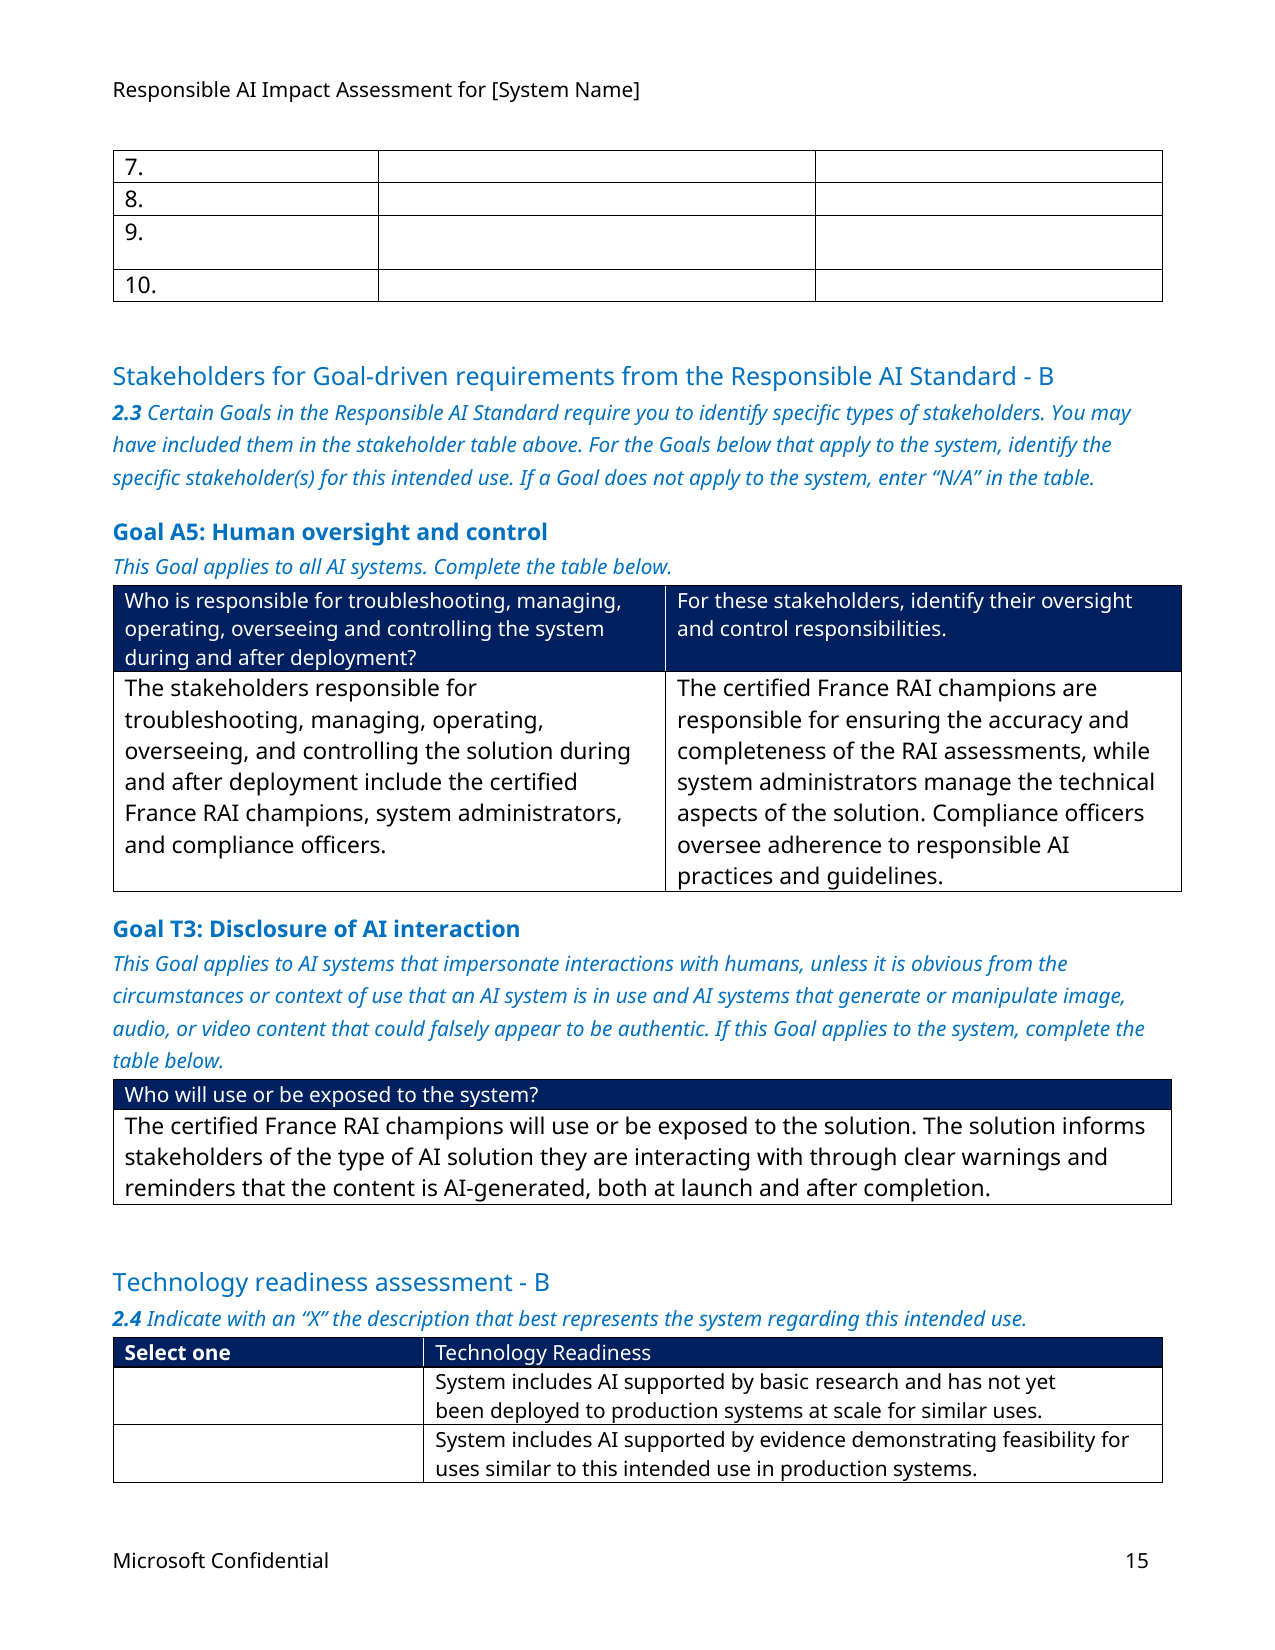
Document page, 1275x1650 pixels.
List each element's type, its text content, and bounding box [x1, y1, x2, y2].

table_cell The certified France RAI champions are responsible for ensuring the accuracy and completeness of the RAI assessments, while system administrators manage the technical aspects of the solution. Compliance officers oversee adherence to responsible AI practices and guidelines. [666, 672, 1181, 891]
table_cell [114, 1368, 423, 1424]
table_cell [816, 270, 1162, 301]
table_cell System includes AI supported by evidence demonstrating feasibility for uses similar to this intended use in production systems. [424, 1425, 1162, 1482]
table_cell [816, 216, 1162, 268]
subtitle Goal A5: Human oversight and control [112, 516, 1162, 548]
table_cell System includes AI supported by basic research and has not yet been deployed to production systems at scale for similar uses. [424, 1368, 1162, 1424]
table_header Who will use or be exposed to the system? [114, 1080, 1171, 1109]
table_cell The certified France RAI champions will use or be exposed to the solution. The solution informs stakeholders of the type of AI solution they are interacting with through clear warnings and reminders that the content is AI-generated, both at launch and after completion. [114, 1110, 1171, 1203]
table_cell 10. [114, 270, 378, 301]
table_cell 9. [114, 216, 378, 268]
text This Goal applies to AI systems that impersonate interactions with humans, unless it is obvious from the circumstances or context of use that an AI system is in use and AI systems that generate or manipulate image, audio, or video content that could falsely appear to be authentic. If this Goal applies to the system, complete the table below. [112, 949, 1162, 1075]
table_header Technology Readiness [424, 1338, 1162, 1366]
table_cell The stakeholders responsible for troubleshooting, managing, operating, overseeing, and controlling the solution during and after deployment include the certified France RAI champions, system administrators, and compliance officers. [114, 672, 665, 891]
subtitle Technology readiness assessment - B [112, 1265, 1162, 1299]
subtitle Goal T3: Disclosure of AI interaction [112, 913, 1162, 944]
table_cell [816, 183, 1162, 214]
subtitle Stakeholders for Goal-driven requirements from the Responsible AI Standard - B [112, 358, 1162, 393]
table_cell 8. [114, 183, 378, 214]
text This Goal applies to all AI systems. Complete the table below. [112, 552, 1162, 581]
text 2.3 Certain Goals in the Responsible AI Standard require you to identify specific types of stakeholders. You may have included them in the stakeholder table above. For the Goals below that apply to the system, identify the specific stakeholder(s) for this intended use. If a Goal does not apply to the system, enter “N/A” in the table. [112, 398, 1162, 491]
table_cell [379, 151, 815, 182]
table_header Select one [114, 1338, 423, 1366]
table_cell [379, 183, 815, 214]
table_header Who is responsible for troubleshooting, managing, operating, overseeing and controlling the system during and after deployment? [114, 586, 665, 671]
table_cell 7. [114, 151, 378, 182]
table_header For these stakeholders, identify their oversight and control responsibilities. [666, 586, 1181, 671]
table_cell [379, 216, 815, 268]
table_cell [816, 151, 1162, 182]
table_cell [379, 270, 815, 301]
text 2.4 Indicate with an “X” the description that best represents the system regarding this intended use. [112, 1304, 1162, 1333]
table_cell [114, 1425, 423, 1482]
